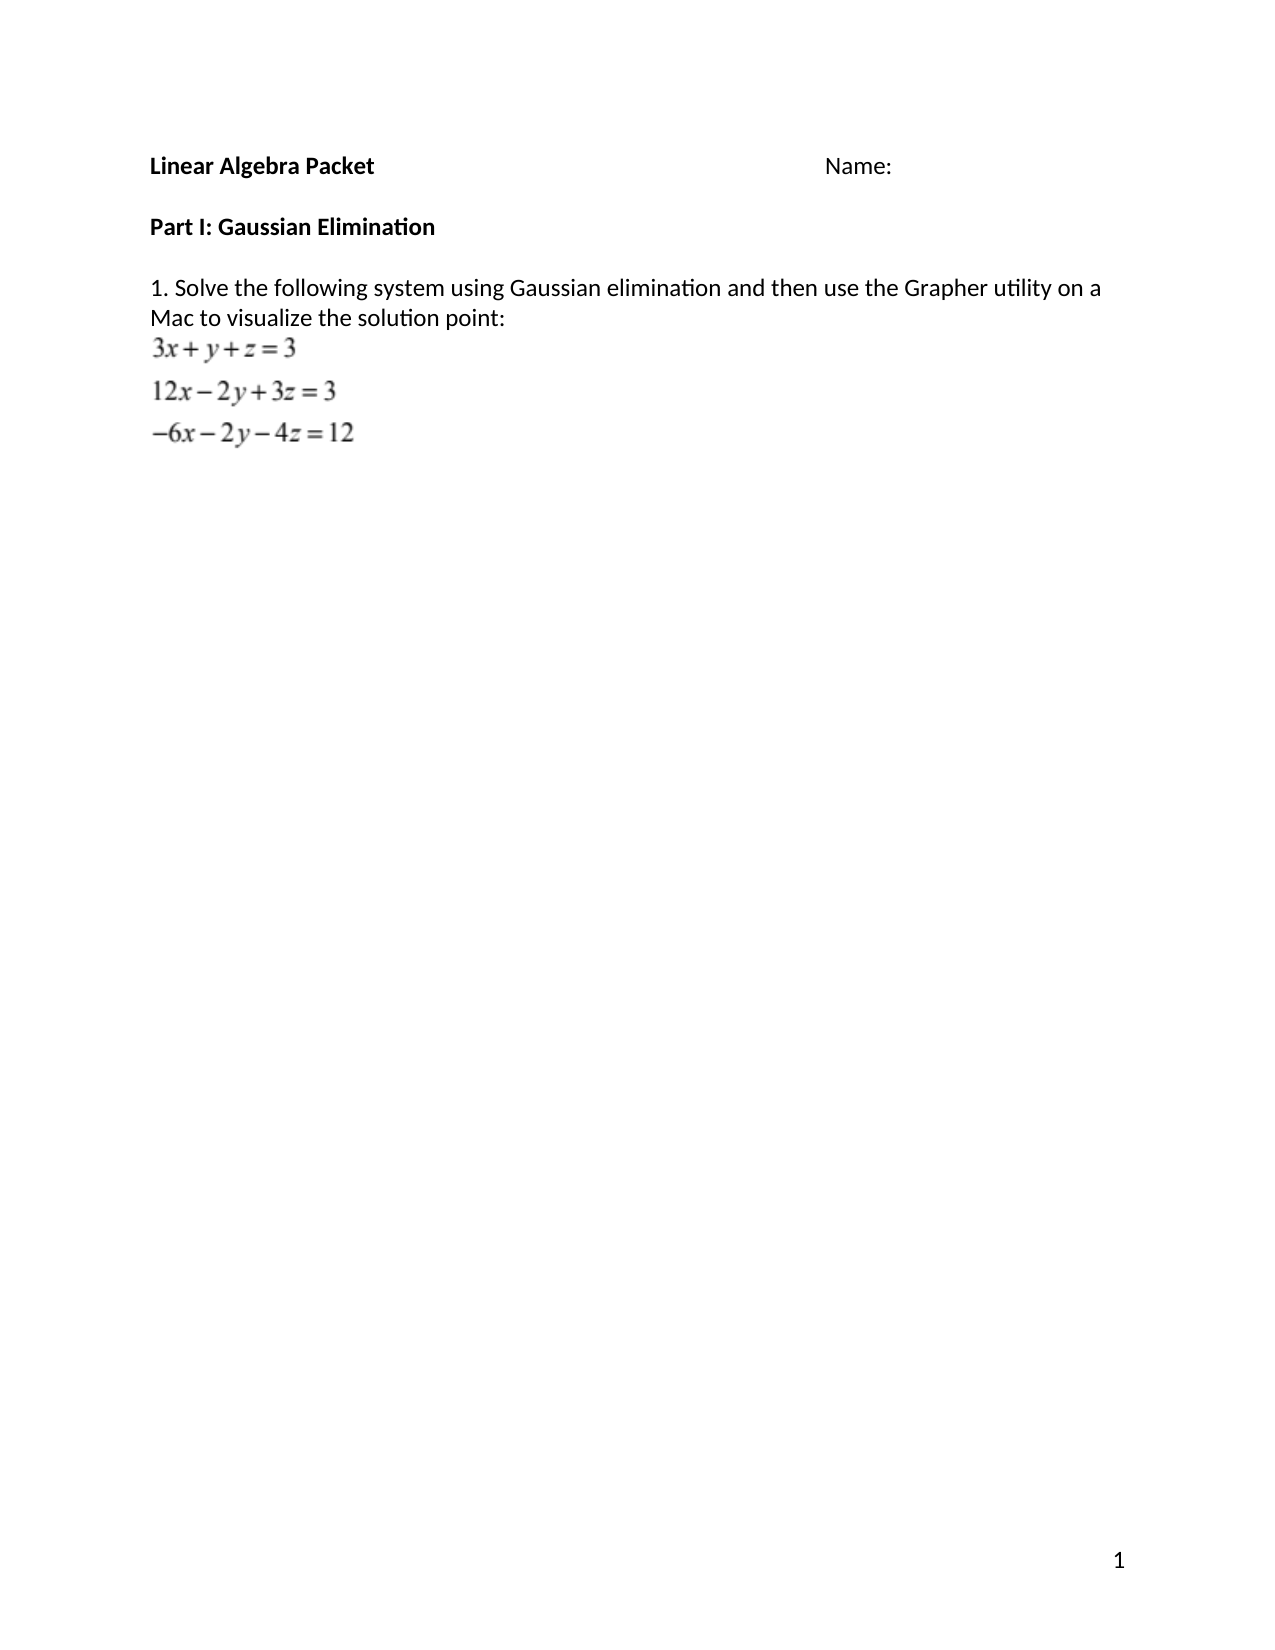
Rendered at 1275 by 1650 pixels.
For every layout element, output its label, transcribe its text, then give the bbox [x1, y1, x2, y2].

text Linear Algebra Packet Name: [150, 150, 1125, 181]
text Part I: Gaussian Elimination [150, 211, 1125, 242]
text 1. Solve the following system using Gaussian elimination and then use the Grapher utility on a Mac to visualize the solution point: [150, 272, 1125, 333]
